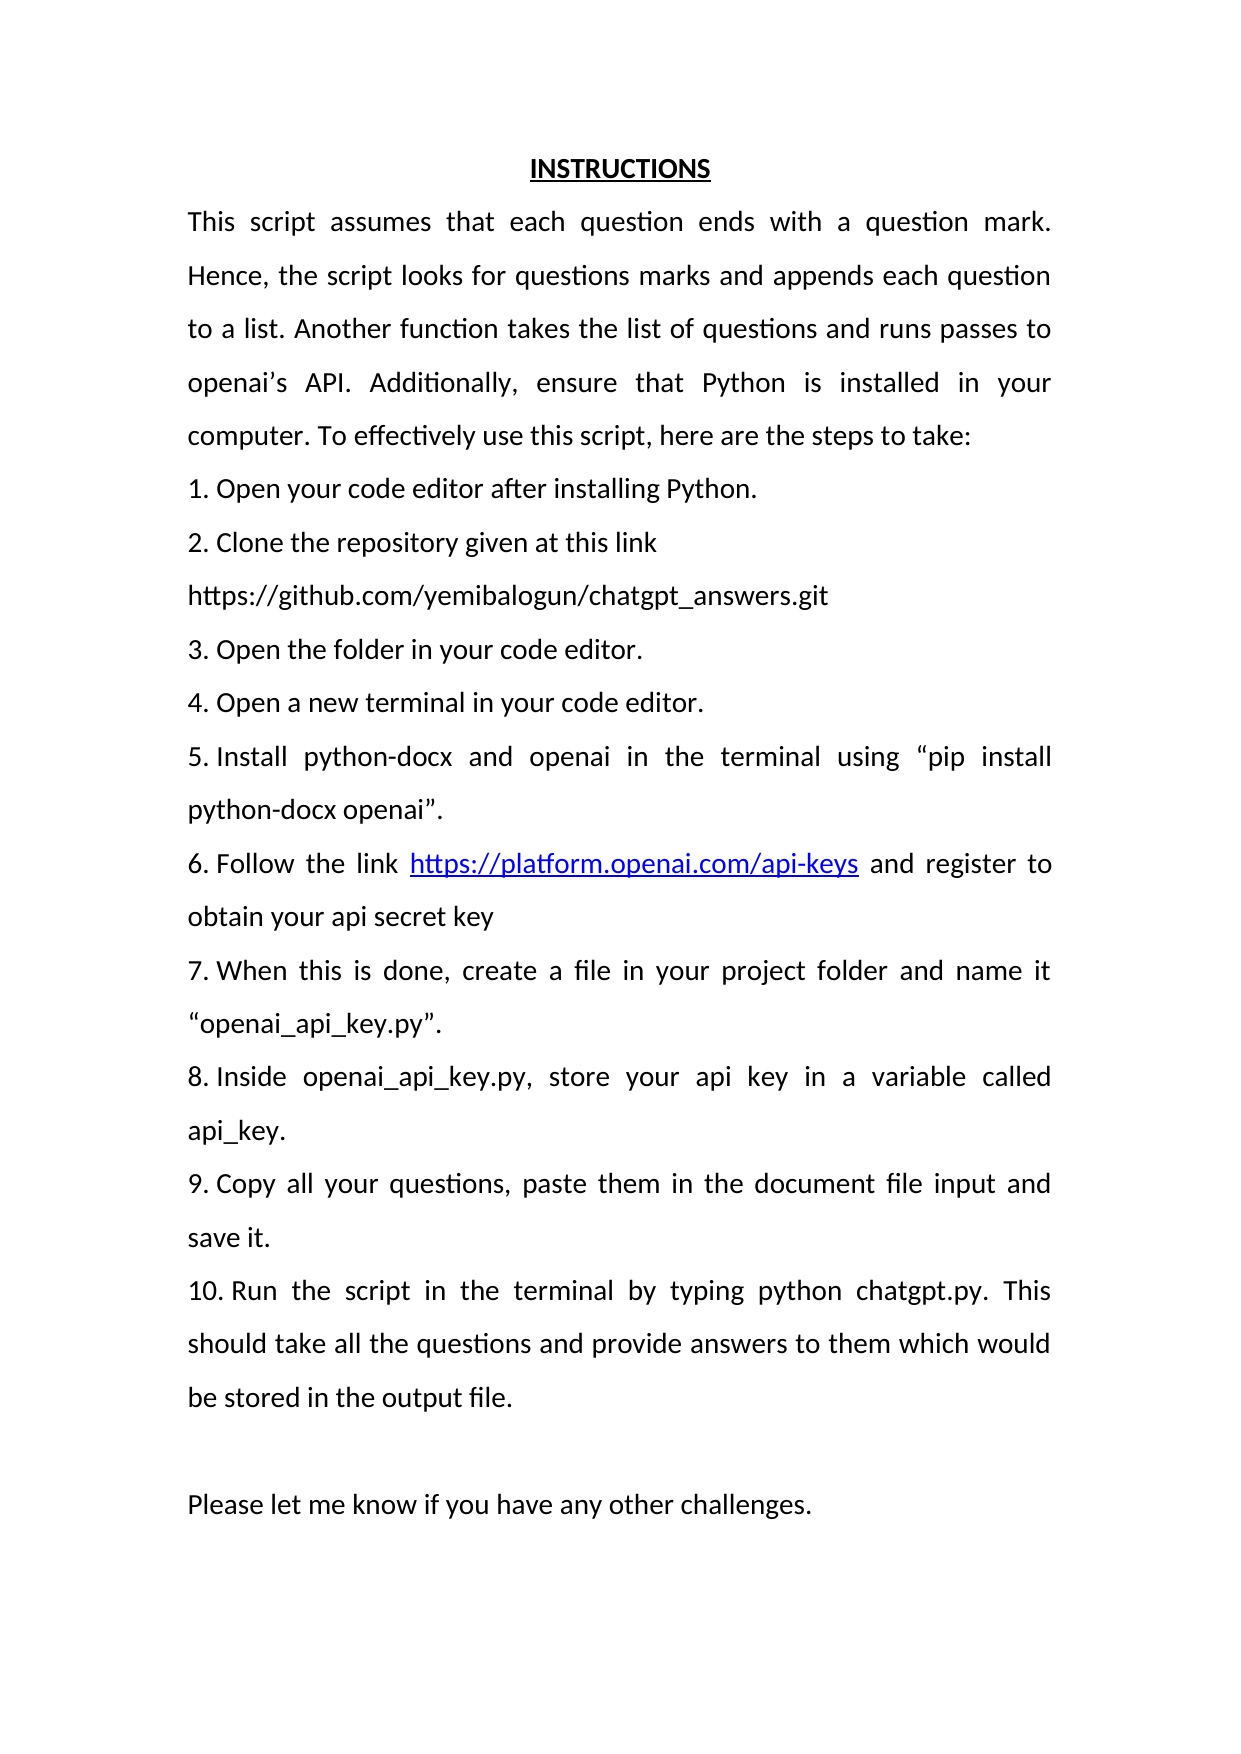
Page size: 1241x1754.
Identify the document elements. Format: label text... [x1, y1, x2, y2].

text INSTRUCTIONS [187, 150, 1053, 186]
list Clone the repository given at this link https://github.com/yemibalogun/chatgpt_answers.git [187, 524, 1053, 613]
list Open the folder in your code editor. [187, 631, 1053, 667]
list When this is done, create a file in your project folder and name it “openai_api_key.py”. [187, 952, 1053, 1041]
text This script assumes that each question ends with a question mark. Hence, the script looks for questions marks and appends each question to a list. Another function takes the list of questions and runs passes to openai’s API. Additionally, ensure that Python is installed in your computer. To effectively use this script, here are the steps to take: [187, 203, 1053, 453]
list Install python-docx and openai in the terminal using “pip install python-docx openai”. [187, 738, 1053, 827]
list Open your code editor after installing Python. [187, 471, 1053, 506]
list Follow the link https://platform.openai.com/api-keys and register to obtain your api secret key [187, 845, 1053, 934]
list Open a new terminal in your code editor. [187, 684, 1053, 720]
list Copy all your questions, paste them in the document file input and save it. [187, 1165, 1053, 1254]
list Run the script in the terminal by typing python chatgpt.py. This should take all the questions and provide answers to them which would be stored in the output file. [187, 1272, 1053, 1415]
list Inside openai_api_key.py, store your api key in a variable called api_key. [187, 1058, 1053, 1147]
list Please let me know if you have any other challenges. [187, 1486, 1053, 1522]
